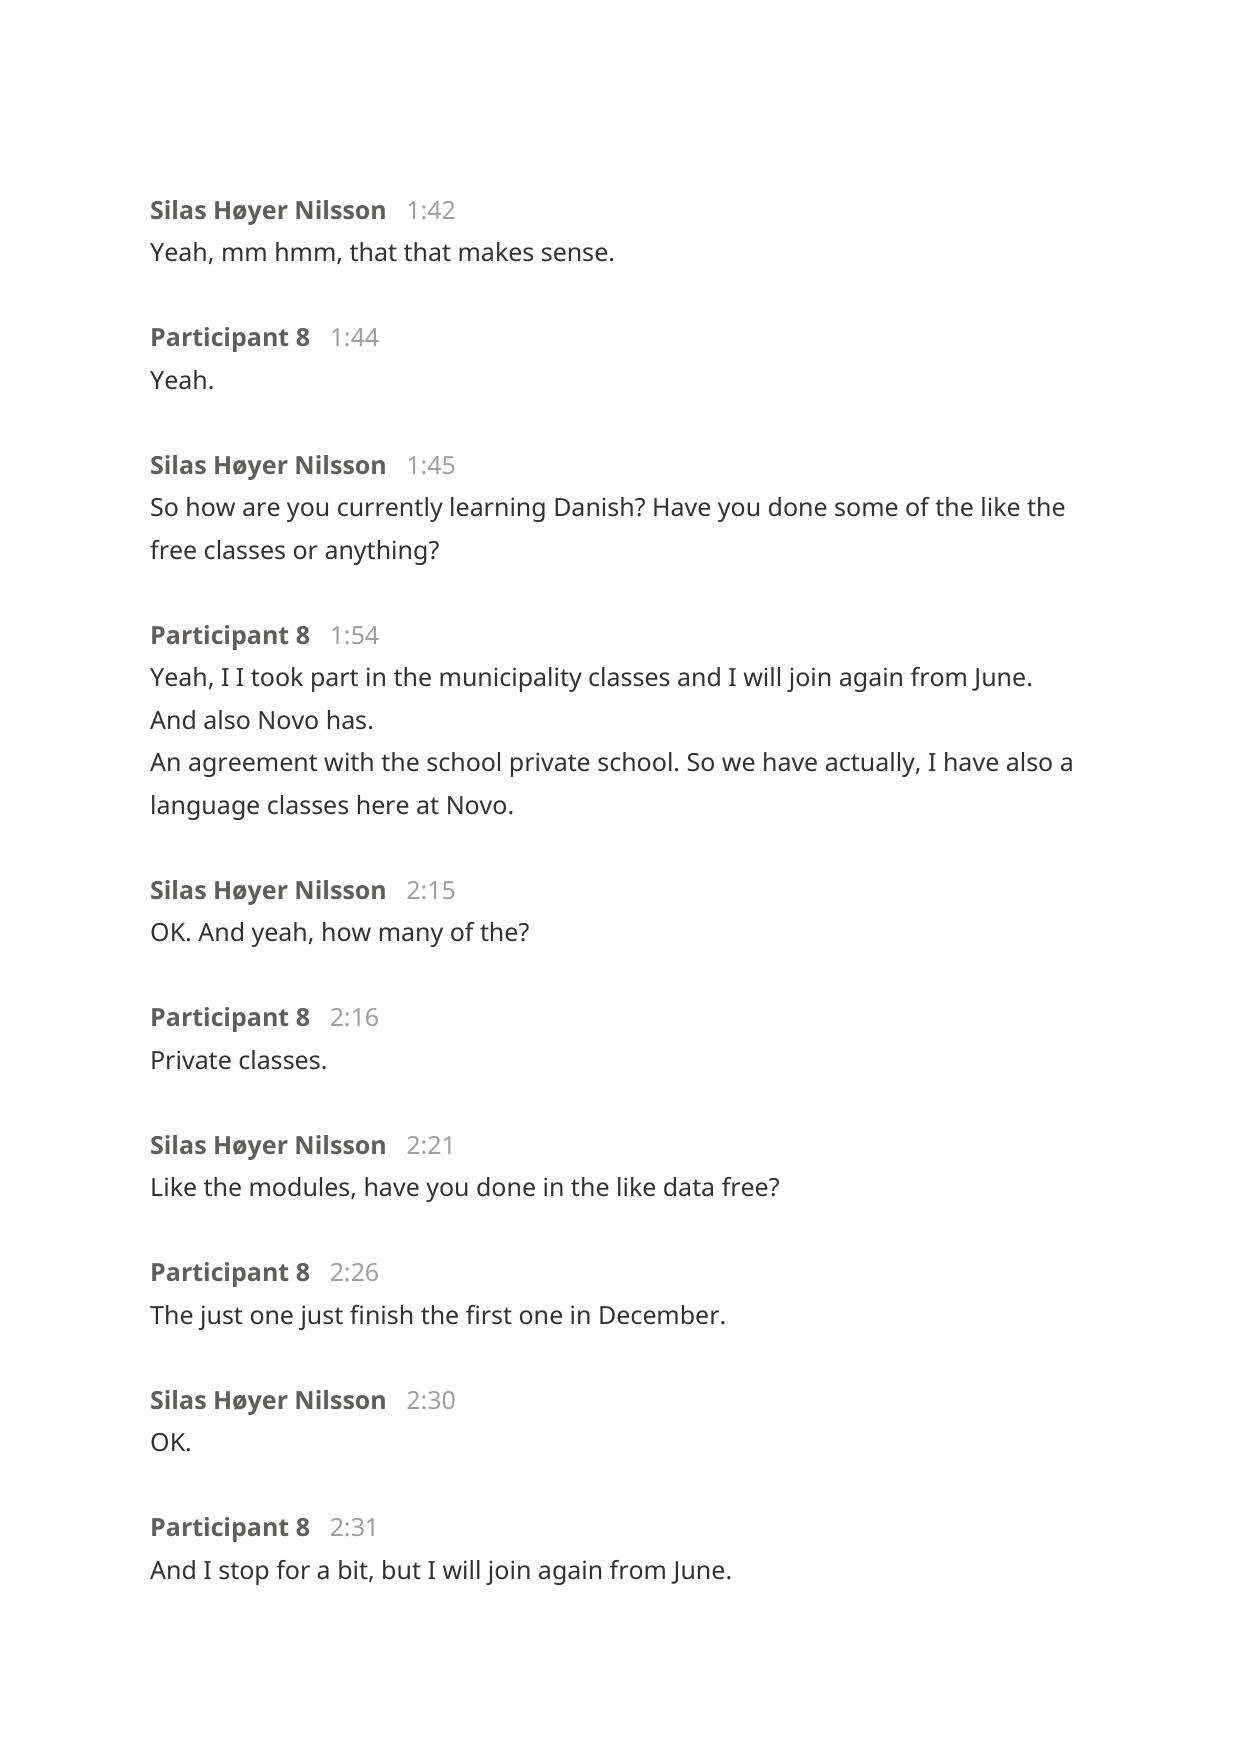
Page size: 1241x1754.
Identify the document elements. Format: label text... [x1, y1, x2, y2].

text Participant 8 2:26 The just one just finish the first one in December. [150, 1212, 1090, 1332]
text Participant 8 2:16 Private classes. [150, 957, 1090, 1077]
text Silas Høyer Nilsson 1:42 Yeah, mm hmm, that that makes sense. [150, 150, 1090, 269]
text Participant 8 2:31 And I stop for a bit, but I will join again from June. [150, 1467, 1090, 1587]
text Silas Høyer Nilsson 1:45 So how are you currently learning Danish? Have you done some of the like the free classes or anything? [150, 405, 1090, 567]
text Participant 8 1:44 Yeah. [150, 277, 1090, 397]
text Silas Høyer Nilsson 2:21 Like the modules, have you done in the like data free? [150, 1085, 1090, 1204]
text Silas Høyer Nilsson 2:30 OK. [150, 1340, 1090, 1459]
text Participant 8 1:54 Yeah, I I took part in the municipality classes and I will join again from June. And also Novo has. An agreement with the school private school. So we have actually, I have also a language classes here at Novo. [150, 575, 1090, 822]
text Silas Høyer Nilsson 2:15 OK. And yeah, how many of the? [150, 830, 1090, 949]
